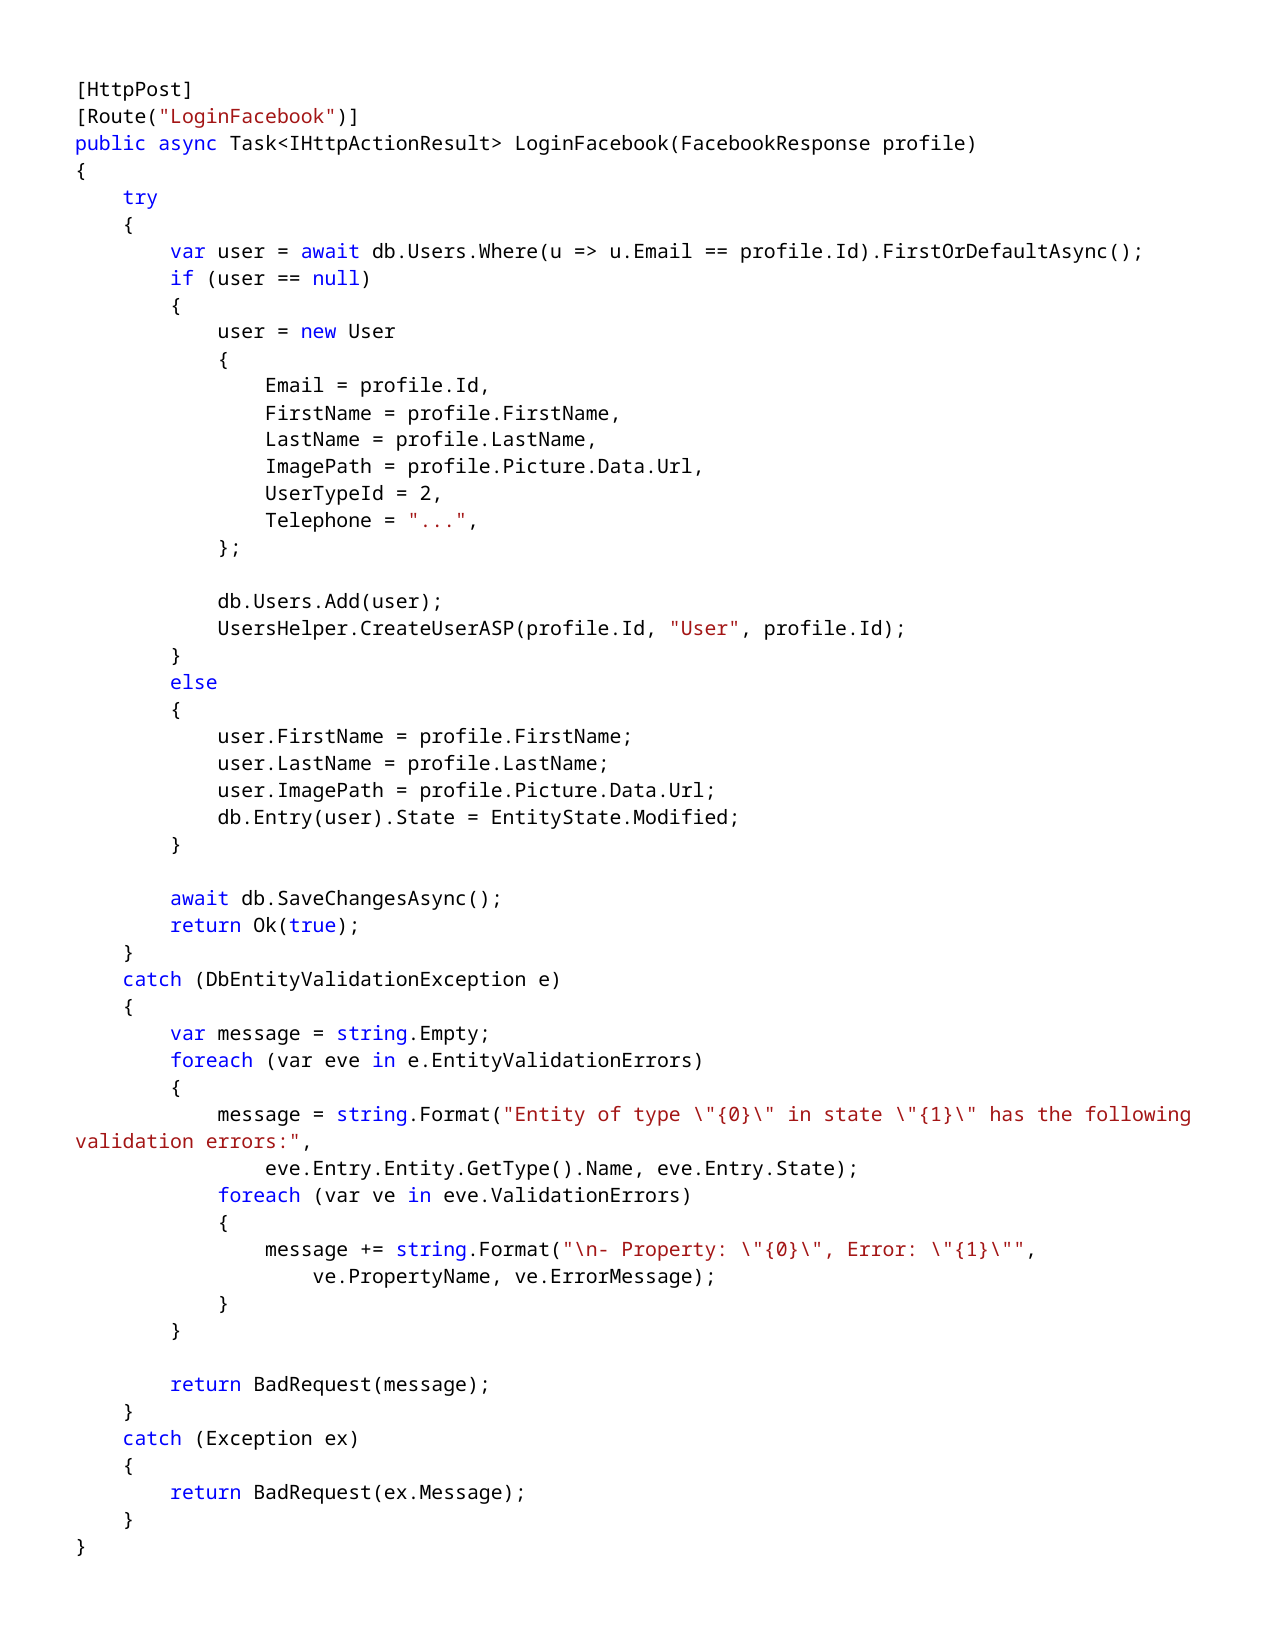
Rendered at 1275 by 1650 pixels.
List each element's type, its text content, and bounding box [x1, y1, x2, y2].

text public async Task<IHttpActionResult> LoginFacebook(FacebookResponse profile) [75, 129, 1200, 156]
text ImagePath = profile.Picture.Data.Url, [75, 453, 1200, 480]
text }; [75, 534, 1200, 561]
text } [75, 1316, 1200, 1343]
text user.ImagePath = profile.Picture.Data.Url; [75, 776, 1200, 803]
text Telephone = "...", [75, 507, 1200, 534]
text [HttpPost] [75, 75, 1200, 102]
text LastName = profile.LastName, [75, 426, 1200, 453]
text } [75, 938, 1200, 965]
text } [75, 1505, 1200, 1532]
text await db.SaveChangesAsync(); [75, 884, 1200, 911]
text return BadRequest(ex.Message); [75, 1478, 1200, 1505]
text eve.Entry.Entity.GetType().Name, eve.Entry.State); [75, 1154, 1200, 1181]
text { [75, 156, 1200, 183]
text { [75, 696, 1200, 722]
text { [75, 1208, 1200, 1235]
text } [75, 1532, 1200, 1559]
text message += string.Format("\n- Property: \"{0}\", Error: \"{1}\"", [75, 1235, 1200, 1262]
text Email = profile.Id, [75, 372, 1200, 399]
text if (user == null) [75, 264, 1200, 291]
text return Ok(true); [75, 911, 1200, 938]
text var message = string.Empty; [75, 1019, 1200, 1046]
text UsersHelper.CreateUserASP(profile.Id, "User", profile.Id); [75, 614, 1200, 642]
text [Route("LoginFacebook")] [75, 102, 1200, 129]
text { [75, 291, 1200, 318]
text foreach (var ve in eve.ValidationErrors) [75, 1181, 1200, 1208]
text user = new User [75, 318, 1200, 345]
text foreach (var eve in e.EntityValidationErrors) [75, 1046, 1200, 1073]
text else [75, 668, 1200, 696]
text { [75, 210, 1200, 237]
text db.Users.Add(user); [75, 588, 1200, 614]
text try [75, 183, 1200, 210]
text user.LastName = profile.LastName; [75, 749, 1200, 776]
text db.Entry(user).State = EntityState.Modified; [75, 803, 1200, 830]
text { [75, 992, 1200, 1019]
text UserTypeId = 2, [75, 480, 1200, 507]
text } [75, 830, 1200, 857]
text var user = await db.Users.Where(u => u.Email == profile.Id).FirstOrDefaultAsync(); [75, 237, 1200, 264]
text { [75, 345, 1200, 372]
text { [75, 1451, 1200, 1478]
text user.FirstName = profile.FirstName; [75, 722, 1200, 749]
text FirstName = profile.FirstName, [75, 399, 1200, 426]
text { [75, 1073, 1200, 1100]
text } [75, 1289, 1200, 1316]
text catch (DbEntityValidationException e) [75, 965, 1200, 992]
text } [75, 1397, 1200, 1424]
text ve.PropertyName, ve.ErrorMessage); [75, 1262, 1200, 1289]
text catch (Exception ex) [75, 1424, 1200, 1451]
text message = string.Format("Entity of type \"{0}\" in state \"{1}\" has the following validation errors:", [75, 1100, 1200, 1154]
text return BadRequest(message); [75, 1370, 1200, 1397]
text } [75, 642, 1200, 668]
